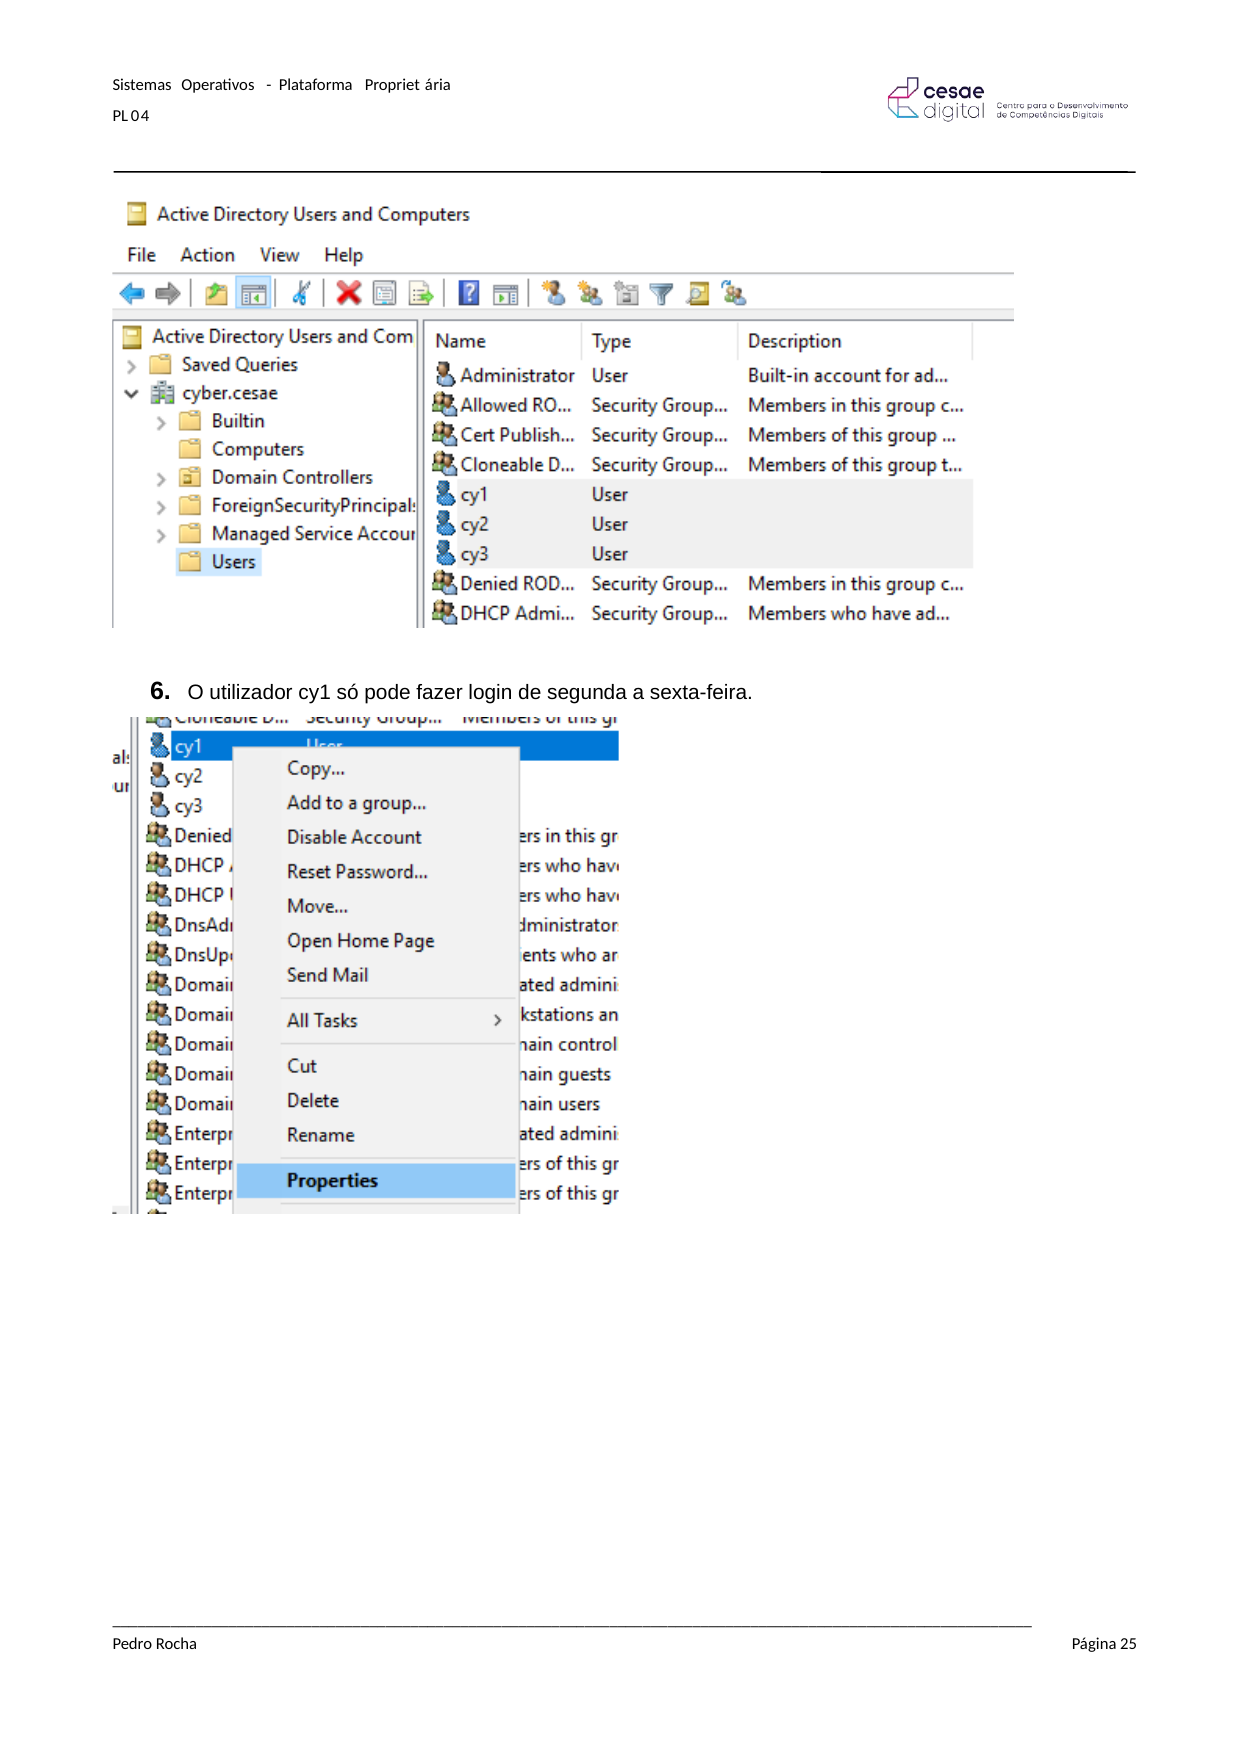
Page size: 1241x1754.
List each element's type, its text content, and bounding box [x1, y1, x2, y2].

picture [871, 67, 1135, 138]
list O utilizador cy1 só pode fazer login de segunda a sexta-feira. [150, 676, 1137, 705]
